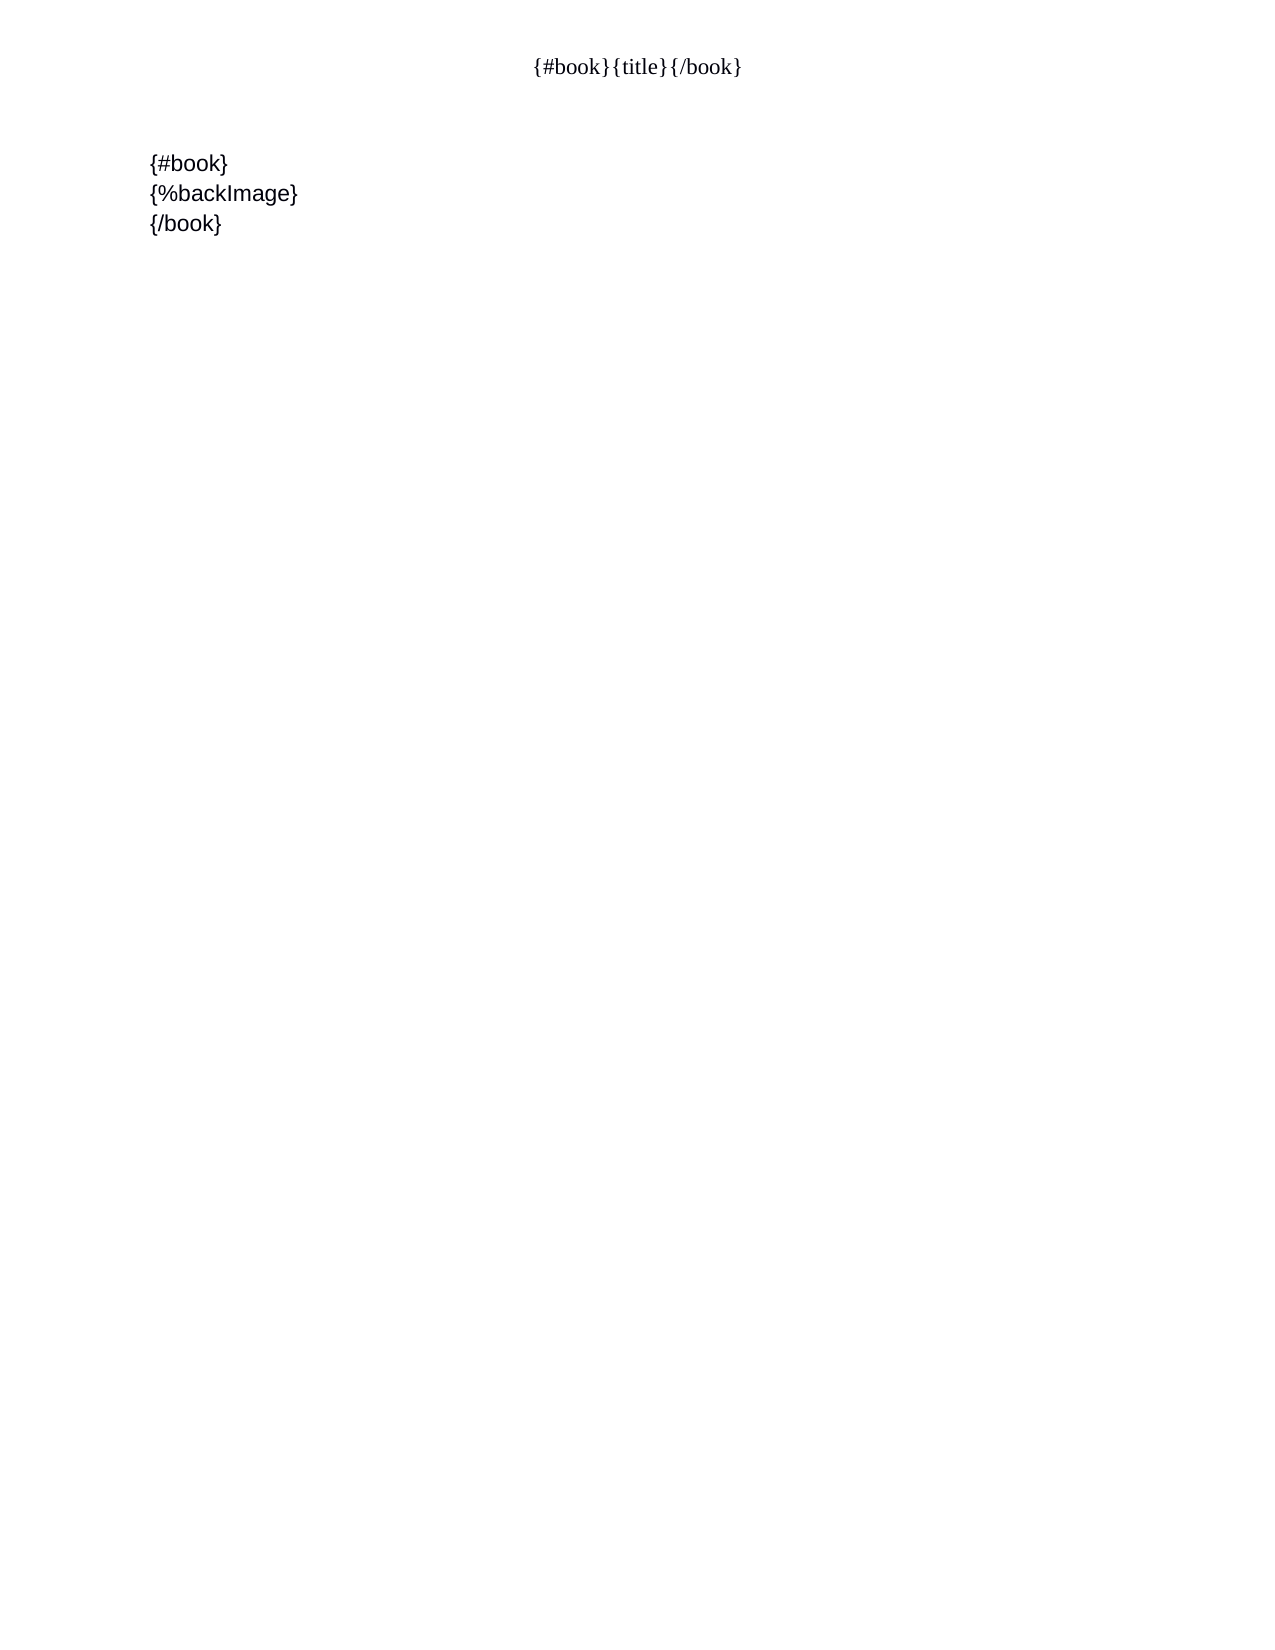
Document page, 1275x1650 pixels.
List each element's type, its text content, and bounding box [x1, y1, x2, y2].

text {%backImage} [150, 180, 1125, 207]
text {/book} [150, 210, 1125, 237]
text {#book} [150, 150, 1125, 176]
